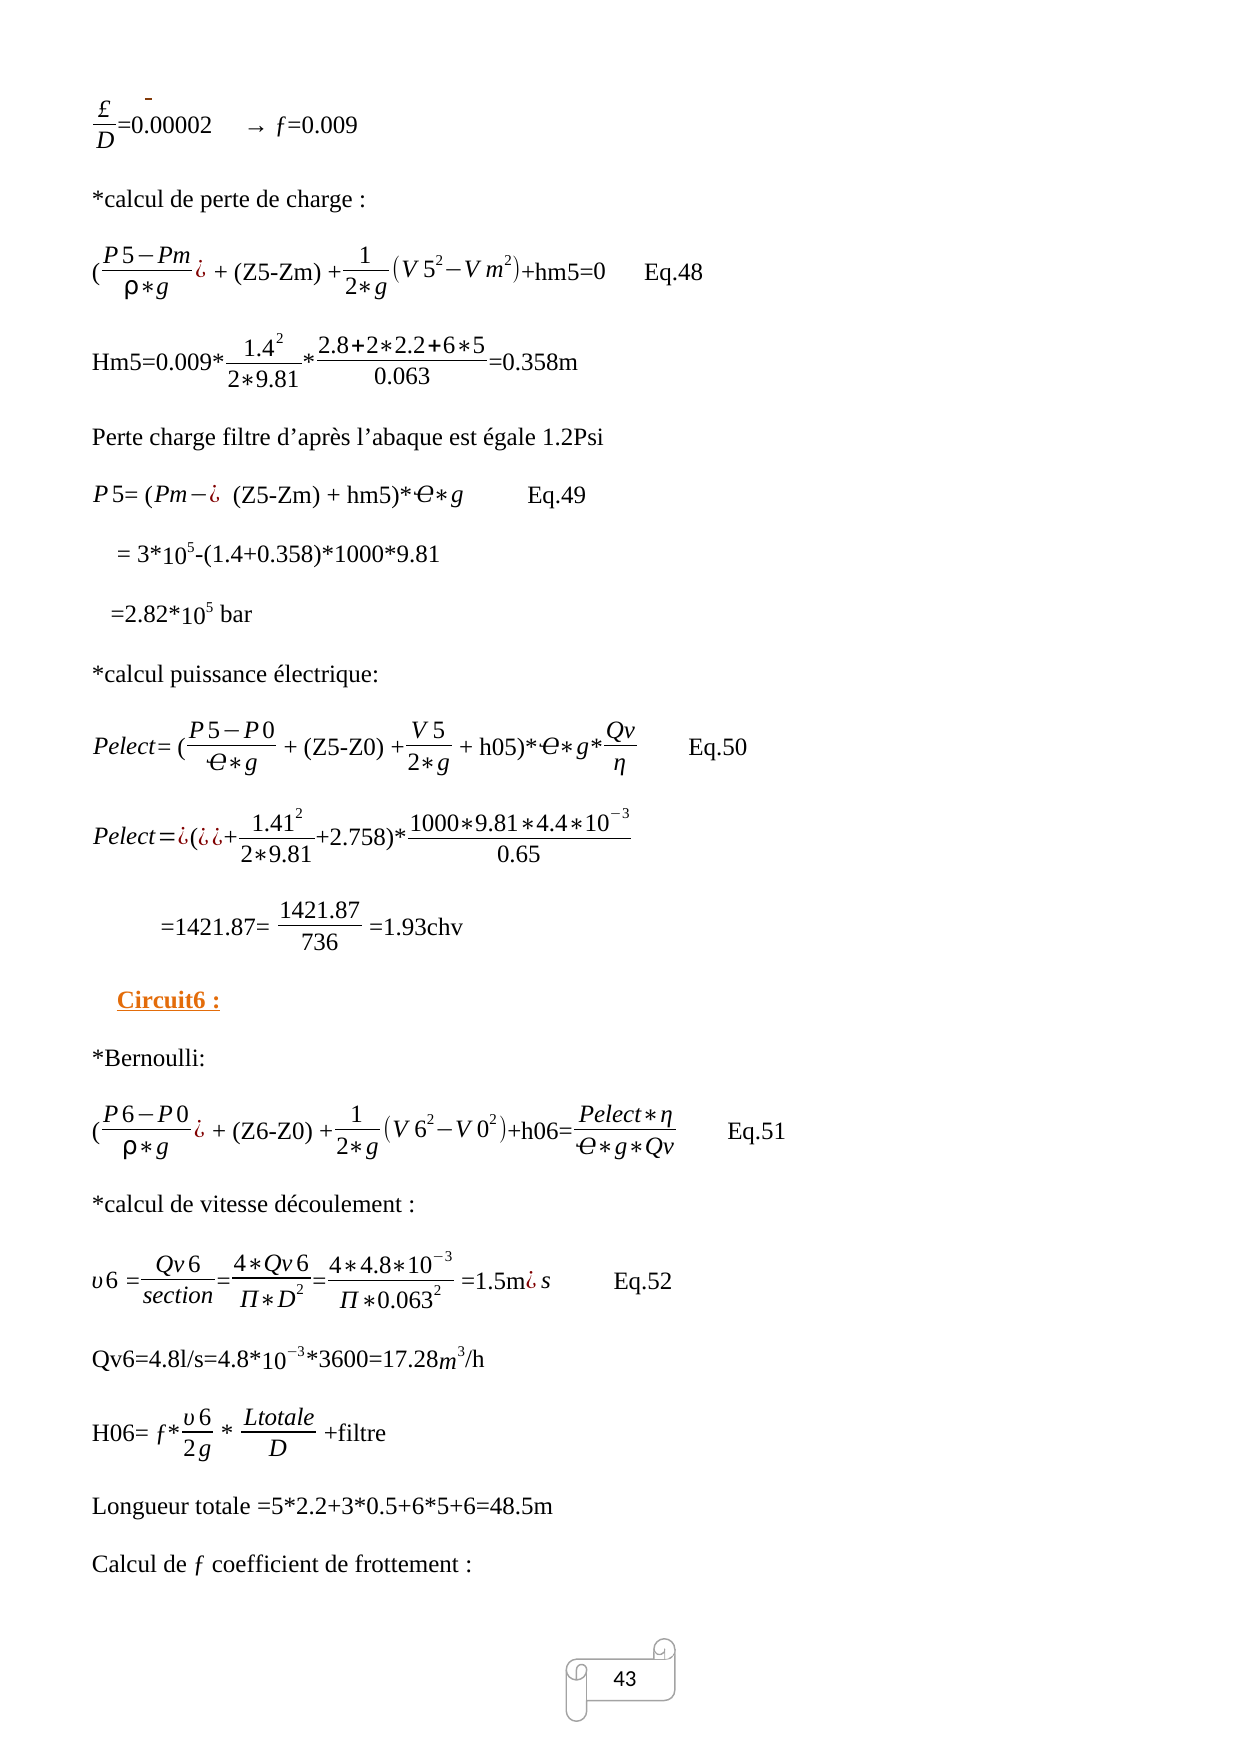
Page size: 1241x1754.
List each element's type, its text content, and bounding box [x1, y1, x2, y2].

text = ( + (Z5-Z0) + + h05)** Eq.50 [92, 717, 1223, 776]
text *Bernoulli: [92, 1043, 1223, 1072]
text = 3*-(1.4+0.358)*1000*9.81 [92, 538, 1223, 569]
text =0.00002 → ƒ=0.009 [92, 96, 1223, 154]
text (++2.758)* [92, 805, 1223, 867]
text Circuit6 : [92, 985, 1223, 1014]
text ( + (Z5-Zm) ++hm5= Eq.48 [92, 242, 1223, 301]
text Perte charge filtre d’après l’abaque est égale 1.2Psi [92, 422, 1223, 451]
text = ( (Z5-Zm) + hm5)* Eq.49 [92, 480, 1223, 509]
text Hm5=0.009**=0.358m [92, 330, 1223, 392]
text *calcul de vitesse découlement : [92, 1189, 1223, 1218]
text ( + (Z6-Z0) ++h06= Eq.51 [92, 1101, 1223, 1160]
text === =1.5m Eq.52 [92, 1247, 1223, 1313]
text =2.82* bar [92, 598, 1223, 629]
text *calcul de perte de charge : [92, 184, 1223, 212]
text Qv6=4.8l/s=4.8**3600=17.28/h [92, 1343, 1223, 1374]
text Calcul de ƒ coefficient de frottement : [92, 1549, 1223, 1578]
text *calcul puissance électrique: [92, 659, 1223, 687]
text =1421.87= =1.93chv [92, 897, 1223, 956]
picture [653, 1648, 676, 1660]
text Longueur totale =5*2.2+3*0.5+6*5+6=48.5m [92, 1491, 1223, 1520]
text H06= ƒ* * +filtre [92, 1403, 1223, 1462]
